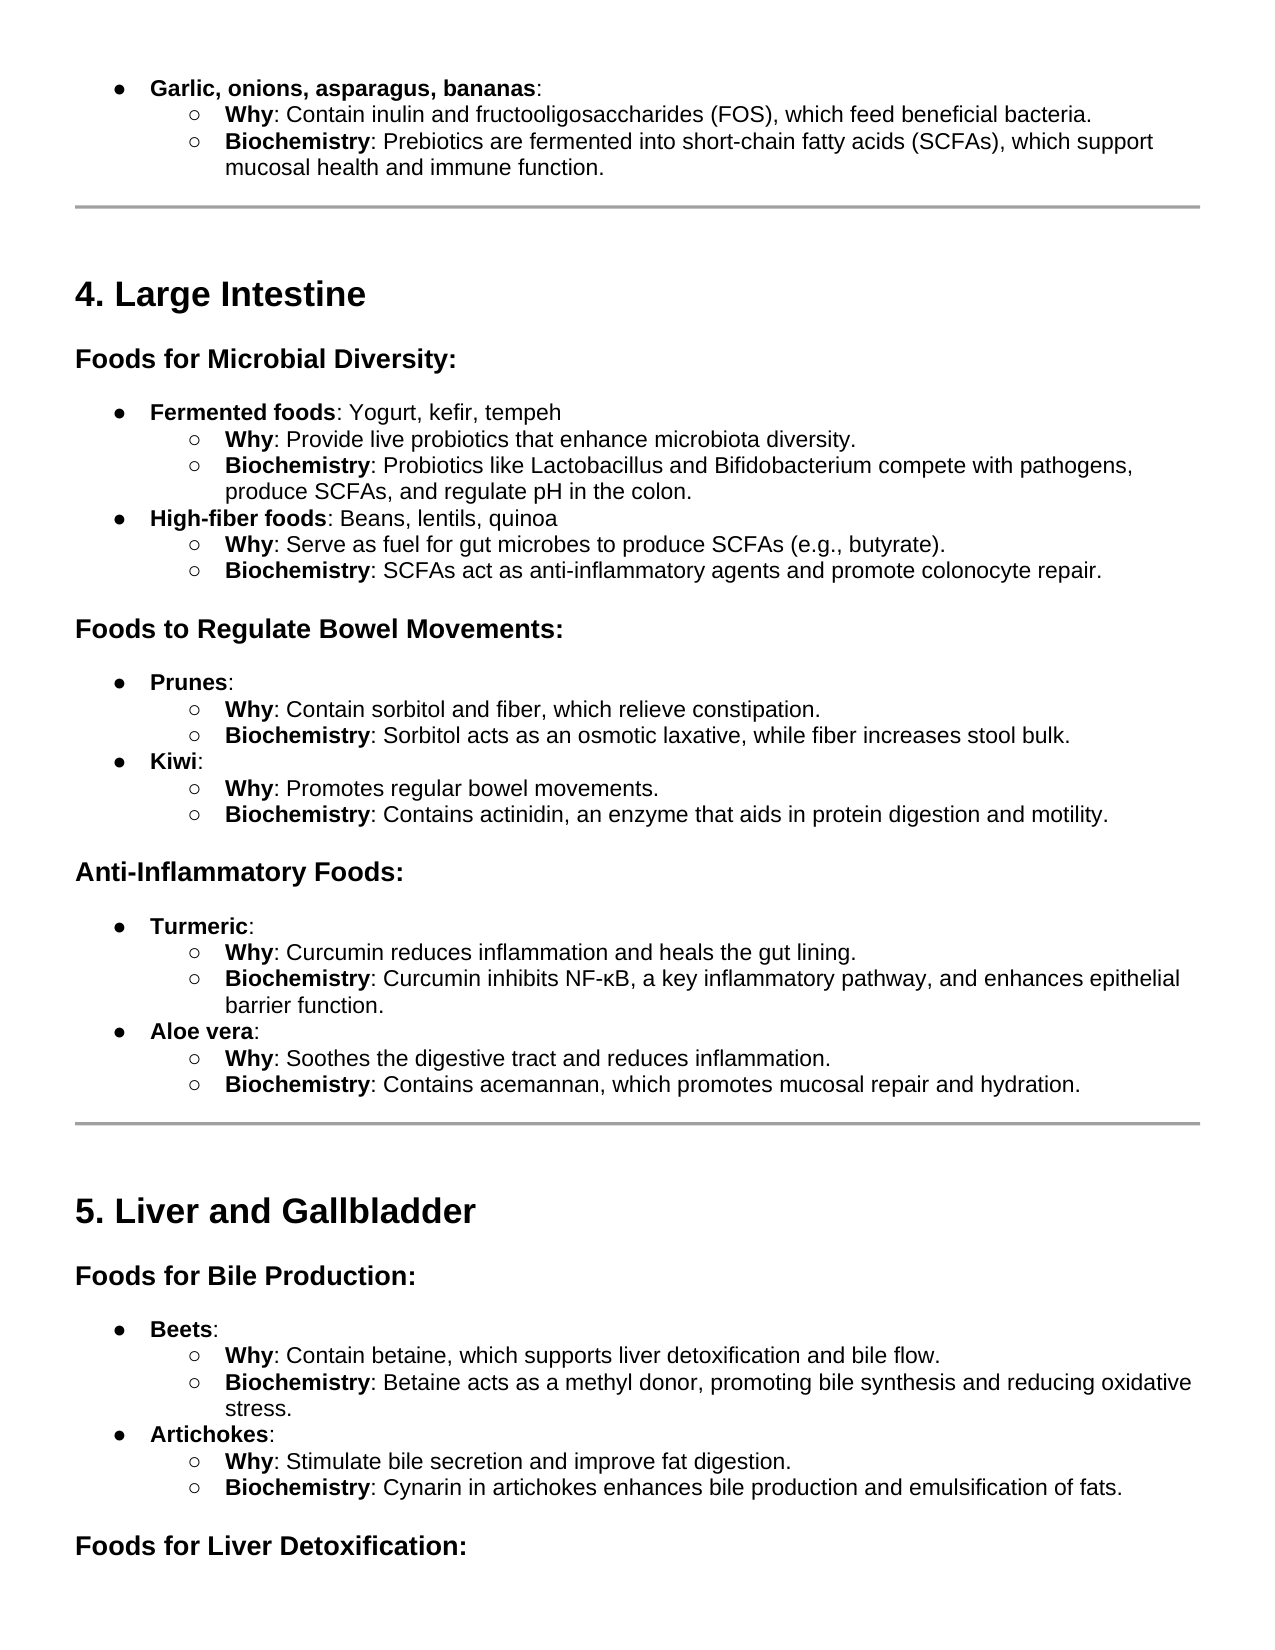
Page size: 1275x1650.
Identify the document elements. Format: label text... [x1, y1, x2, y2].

list Biochemistry: Curcumin inhibits NF-κB, a key inflammatory pathway, and enhances epithelial barrier function. [187, 965, 1200, 1018]
list Garlic, onions, asparagus, bananas: [112, 75, 1200, 101]
list High-fiber foods: Beans, lentils, quinoa [112, 505, 1200, 531]
subtitle Anti-Inflammatory Foods: [75, 856, 1200, 888]
list Biochemistry: Prebiotics are fermented into short-chain fatty acids (SCFAs), which support mucosal health and immune function. [187, 128, 1200, 180]
subtitle Foods for Liver Detoxification: [75, 1530, 1200, 1561]
subtitle Foods for Bile Production: [75, 1260, 1200, 1291]
list Fermented foods: Yogurt, kefir, tempeh [112, 399, 1200, 426]
list Biochemistry: Sorbitol acts as an osmotic laxative, while fiber increases stool bulk. [187, 722, 1200, 748]
list Kiwi: [112, 748, 1200, 774]
list Biochemistry: Cynarin in artichokes enhances bile production and emulsification of fats. [187, 1474, 1200, 1501]
subtitle Foods for Microbial Diversity: [75, 343, 1200, 374]
list Biochemistry: SCFAs act as anti-inflammatory agents and promote colonocyte repair. [187, 557, 1200, 584]
list Biochemistry: Probiotics like Lactobacillus and Bifidobacterium compete with pathogens, produce SCFAs, and regulate pH in the colon. [187, 452, 1200, 505]
list Why: Contain betaine, which supports liver detoxification and bile flow. [187, 1342, 1200, 1369]
subtitle 4. Large Intestine [75, 273, 1200, 314]
list Why: Stimulate bile secretion and improve fat digestion. [187, 1448, 1200, 1474]
list Artichokes: [112, 1421, 1200, 1448]
list Beets: [112, 1316, 1200, 1342]
list Why: Contain inulin and fructooligosaccharides (FOS), which feed beneficial bacteria. [187, 101, 1200, 128]
list Why: Promotes regular bowel movements. [187, 774, 1200, 801]
list Why: Serve as fuel for gut microbes to produce SCFAs (e.g., butyrate). [187, 531, 1200, 557]
list Biochemistry: Contains actinidin, an enzyme that aids in protein digestion and motility. [187, 801, 1200, 827]
list Biochemistry: Contains acemannan, which promotes mucosal repair and hydration. [187, 1071, 1200, 1097]
list Prunes: [112, 669, 1200, 696]
list Aloe vera: [112, 1018, 1200, 1044]
subtitle 5. Liver and Gallbladder [75, 1190, 1200, 1231]
list Why: Curcumin reduces inflammation and heals the gut lining. [187, 939, 1200, 965]
list Biochemistry: Betaine acts as a methyl donor, promoting bile synthesis and reducing oxidative stress. [187, 1369, 1200, 1421]
list Turmeric: [112, 913, 1200, 939]
subtitle Foods to Regulate Bowel Movements: [75, 613, 1200, 644]
list Why: Contain sorbitol and fiber, which relieve constipation. [187, 696, 1200, 722]
list Why: Provide live probiotics that enhance microbiota diversity. [187, 426, 1200, 452]
list Why: Soothes the digestive tract and reduces inflammation. [187, 1044, 1200, 1071]
